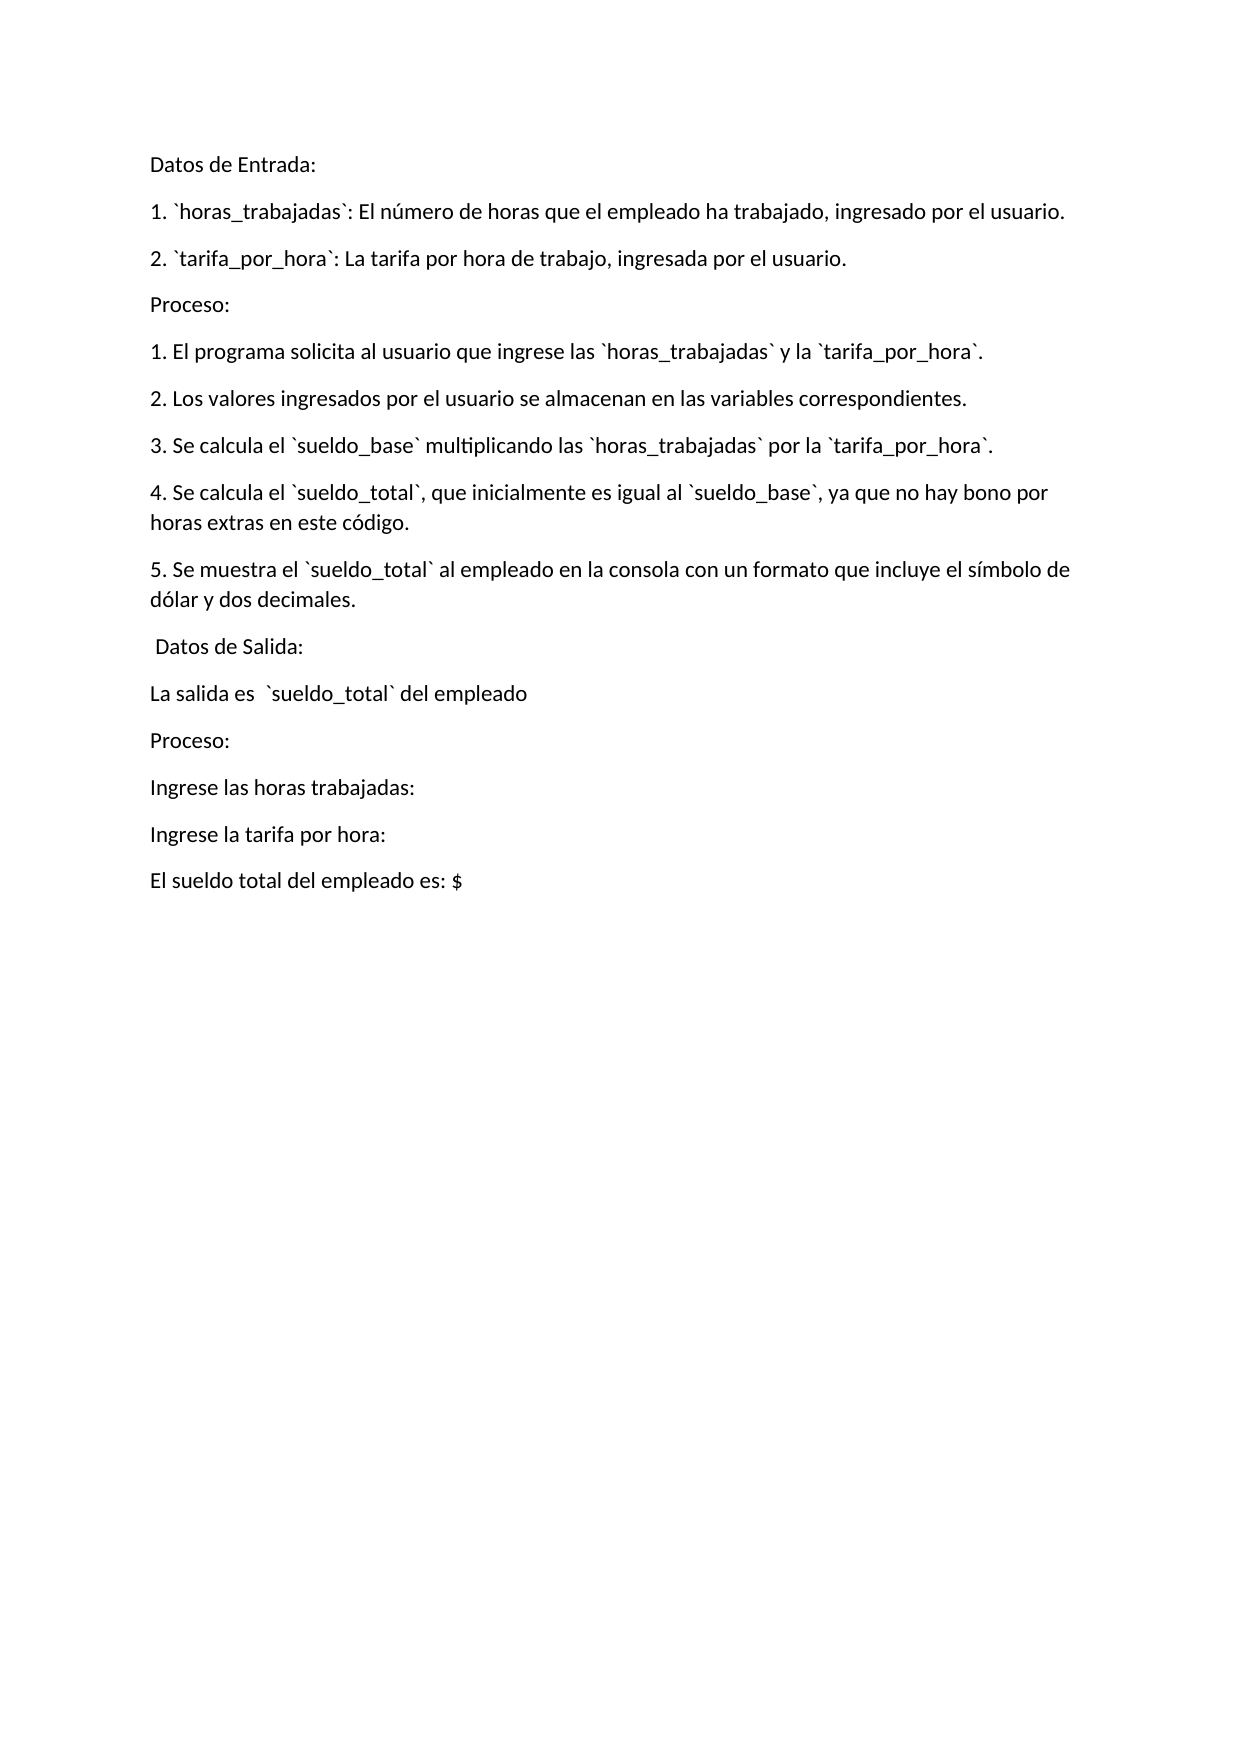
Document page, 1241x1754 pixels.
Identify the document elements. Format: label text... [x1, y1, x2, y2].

text La salida es `sueldo_total` del empleado [150, 679, 1090, 707]
text Proceso: [150, 726, 1090, 754]
text 2. Los valores ingresados por el usuario se almacenan en las variables correspondientes. [150, 384, 1090, 412]
text 3. Se calcula el `sueldo_base` multiplicando las `horas_trabajadas` por la `tarifa_por_hora`. [150, 431, 1090, 459]
text Ingrese las horas trabajadas: [150, 773, 1090, 801]
text 1. El programa solicita al usuario que ingrese las `horas_trabajadas` y la `tarifa_por_hora`. [150, 337, 1090, 366]
text 5. Se muestra el `sueldo_total` al empleado en la consola con un formato que incluye el símbolo de dólar y dos decimales. [150, 555, 1090, 613]
text El sueldo total del empleado es: $ [150, 867, 1090, 895]
text Ingrese la tarifa por hora: [150, 820, 1090, 848]
text Datos de Entrada: [150, 150, 1090, 178]
text 2. `tarifa_por_hora`: La tarifa por hora de trabajo, ingresada por el usuario. [150, 244, 1090, 272]
text Proceso: [150, 291, 1090, 319]
text 1. `horas_trabajadas`: El número de horas que el empleado ha trabajado, ingresado por el usuario. [150, 197, 1090, 225]
text Datos de Salida: [150, 632, 1090, 660]
text 4. Se calcula el `sueldo_total`, que inicialmente es igual al `sueldo_base`, ya que no hay bono por horas extras en este código. [150, 478, 1090, 536]
